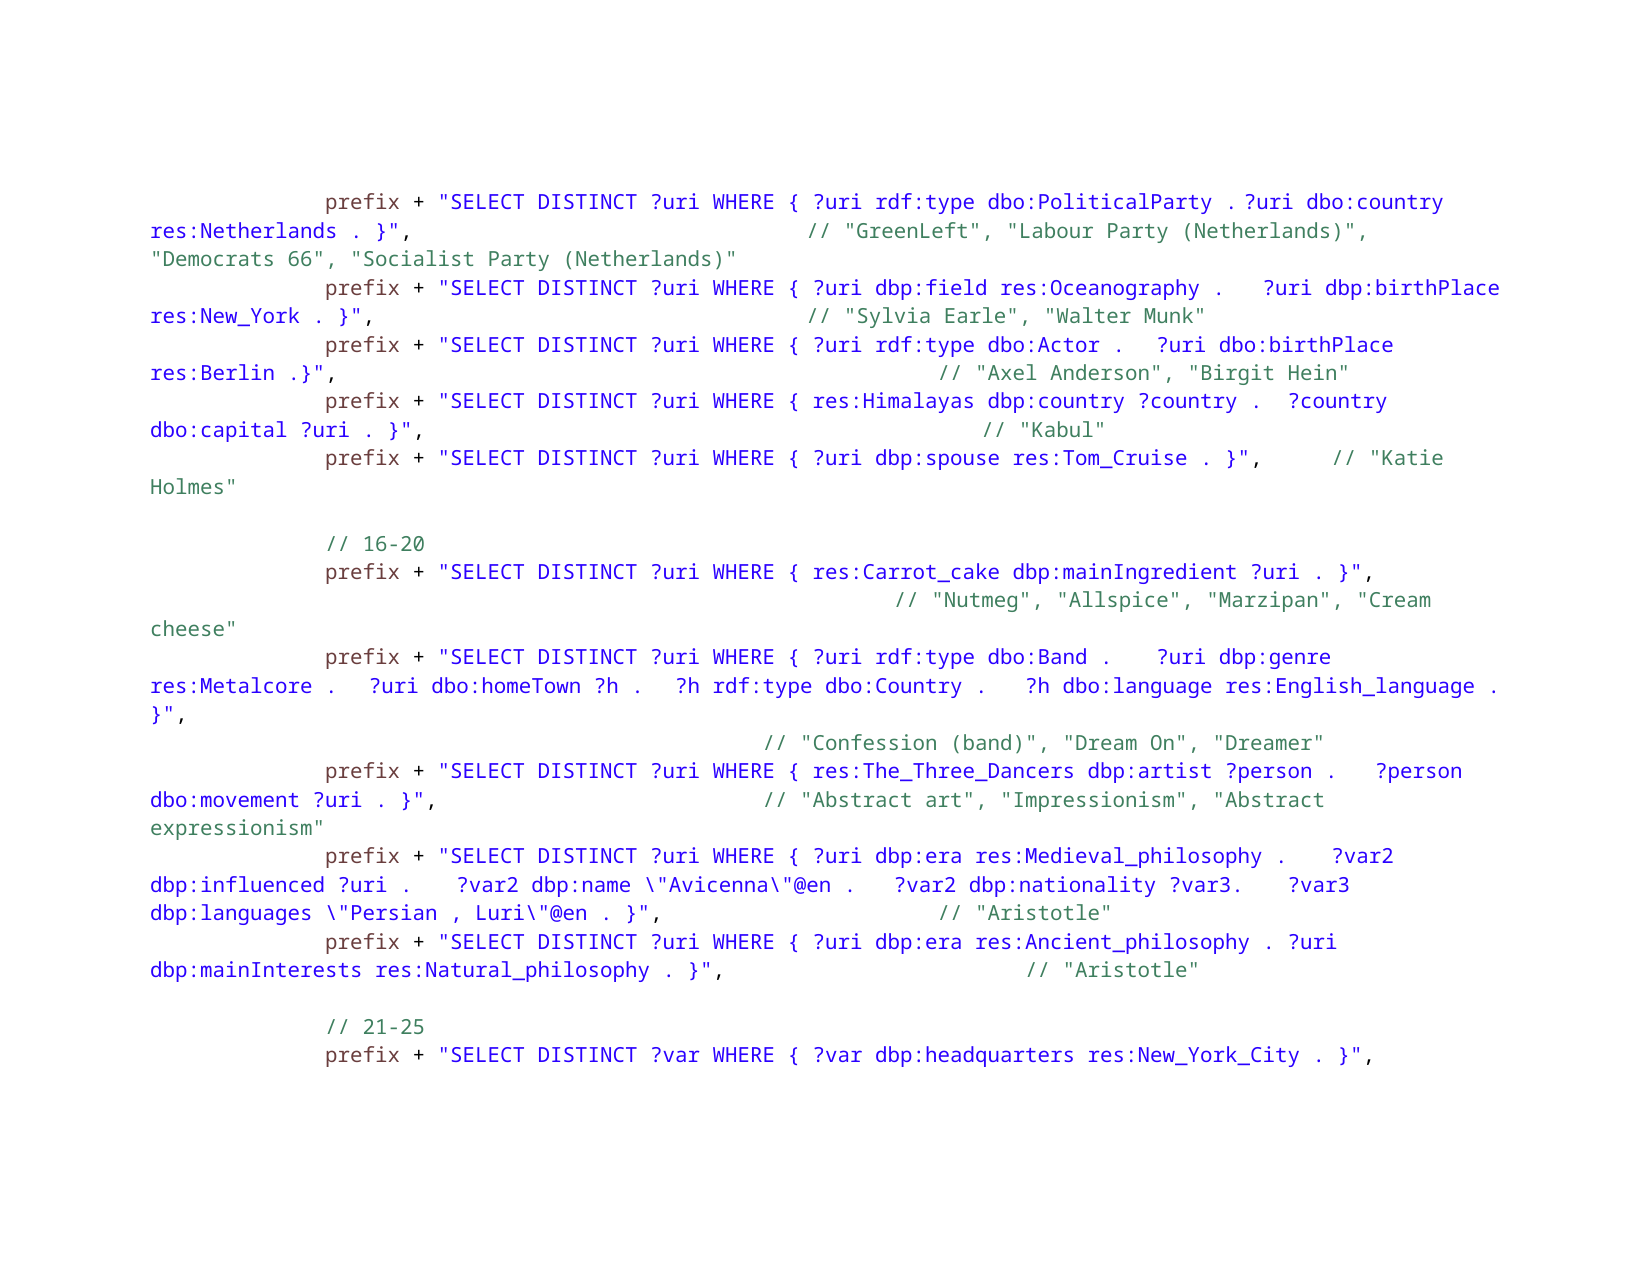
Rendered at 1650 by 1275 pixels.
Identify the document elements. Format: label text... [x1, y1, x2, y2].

text prefix + "SELECT DISTINCT ?uri WHERE { ?uri dbp:era res:Medieval_philosophy . ?var2 dbp:influenced ?uri . ?var2 dbp:name \"Avicenna\"@en . ?var2 dbp:nationality ?var3. ?var3 dbp:languages \"Persian , Luri\"@en . }", // "Aristotle" [150, 842, 1500, 927]
text prefix + "SELECT DISTINCT ?uri WHERE { ?uri rdf:type dbo:Band . ?uri dbp:genre res:Metalcore . ?uri dbo:homeTown ?h . ?h rdf:type dbo:Country . ?h dbo:language res:English_language . }", [150, 642, 1500, 728]
text prefix + "SELECT DISTINCT ?uri WHERE { ?uri rdf:type dbo:Actor . ?uri dbo:birthPlace res:Berlin .}", // "Axel Anderson", "Birgit Hein" [150, 330, 1500, 387]
text prefix + "SELECT DISTINCT ?uri WHERE { res:Himalayas dbp:country ?country . ?country dbo:capital ?uri . }", // "Kabul" [150, 387, 1500, 443]
text prefix + "SELECT DISTINCT ?uri WHERE { ?uri dbp:era res:Ancient_philosophy . ?uri dbp:mainInterests res:Natural_philosophy . }", // "Aristotle" [150, 927, 1500, 984]
text prefix + "SELECT DISTINCT ?uri WHERE { ?uri rdf:type dbo:PoliticalParty . ?uri dbo:country res:Netherlands . }", // "GreenLeft", "Labour Party (Netherlands)", "Democrats 66", "Socialist Party (Netherlands)" [150, 187, 1500, 273]
text prefix + "SELECT DISTINCT ?uri WHERE { res:The_Three_Dancers dbp:artist ?person . ?person dbo:movement ?uri . }", // "Abstract art", "Impressionism", "Abstract expressionism" [150, 756, 1500, 842]
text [150, 1041, 1500, 1069]
text prefix + "SELECT DISTINCT ?uri WHERE { res:Carrot_cake dbp:mainIngredient ?uri . }", // "Nutmeg", "Allspice", "Marzipan", "Cream cheese" [150, 557, 1500, 642]
text // 21-25 [150, 1012, 1500, 1041]
text // 16-20 [150, 529, 1500, 557]
text // "Confession (band)", "Dream On", "Dreamer" [150, 728, 1500, 756]
text prefix + "SELECT DISTINCT ?uri WHERE { ?uri dbp:spouse res:Tom_Cruise . }", // "Katie Holmes" [150, 443, 1500, 500]
text prefix + "SELECT DISTINCT ?uri WHERE { ?uri dbp:field res:Oceanography . ?uri dbp:birthPlace res:New_York . }", // "Sylvia Earle", "Walter Munk" [150, 273, 1500, 330]
